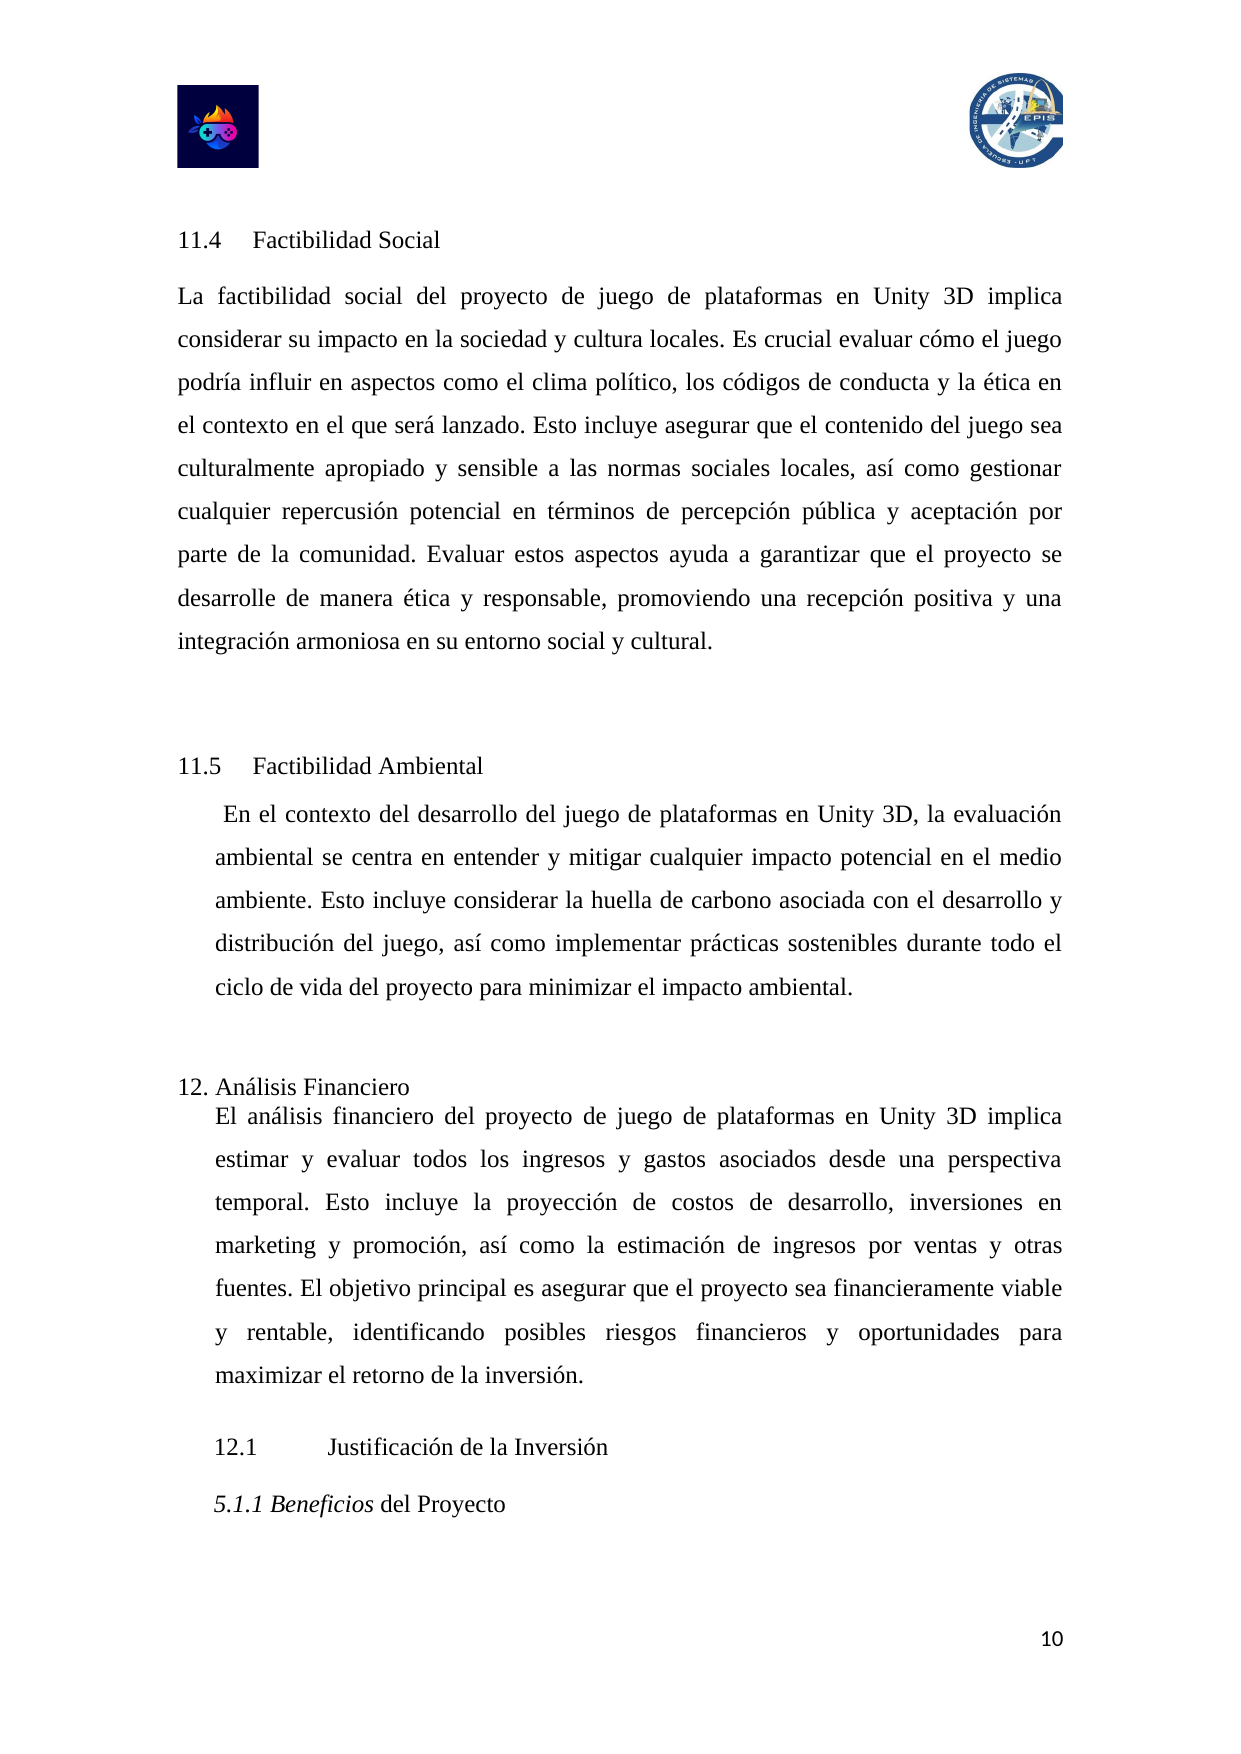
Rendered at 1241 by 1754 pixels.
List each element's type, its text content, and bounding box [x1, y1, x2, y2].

text 5.1.1 Beneficios del Proyecto [212, 1489, 1063, 1518]
list Factibilidad Social [177, 225, 1063, 253]
list Justificación de la Inversión [213, 1432, 1063, 1460]
text La factibilidad social del proyecto de juego de plataformas en Unity 3D implica considerar su impacto en la sociedad y cultura locales. Es crucial evaluar cómo el juego podría influir en aspectos como el clima político, los códigos de conducta y la ética en el contexto en el que será lanzado. Esto incluye asegurar que el contenido del juego sea culturalmente apropiado y sensible a las normas sociales locales, así como gestionar cualquier repercusión potencial en términos de percepción pública y aceptación por parte de la comunidad. Evaluar estos aspectos ayuda a garantizar que el proyecto se desarrolle de manera ética y responsable, promoviendo una recepción positiva y una integración armoniosa en su entorno social y cultural. [177, 281, 1063, 654]
list Análisis Financiero [177, 1072, 1063, 1101]
list Factibilidad Ambiental [177, 751, 1063, 780]
text En el contexto del desarrollo del juego de plataformas en Unity 3D, la evaluación ambiental se centra en entender y mitigar cualquier impacto potencial en el medio ambiente. Esto incluye considerar la huella de carbono asociada con el desarrollo y distribución del juego, así como implementar prácticas sostenibles durante todo el ciclo de vida del proyecto para minimizar el impacto ambiental. [215, 799, 1063, 1000]
text El análisis financiero del proyecto de juego de plataformas en Unity 3D implica estimar y evaluar todos los ingresos y gastos asociados desde una perspectiva temporal. Esto incluye la proyección de costos de desarrollo, inversiones en marketing y promoción, así como la estimación de ingresos por ventas y otras fuentes. El objetivo principal es asegurar que el proyecto sea financieramente viable y rentable, identificando posibles riesgos financieros y oportunidades para maximizar el retorno de la inversión. [215, 1101, 1063, 1388]
picture [177, 85, 259, 168]
picture [969, 73, 1063, 168]
